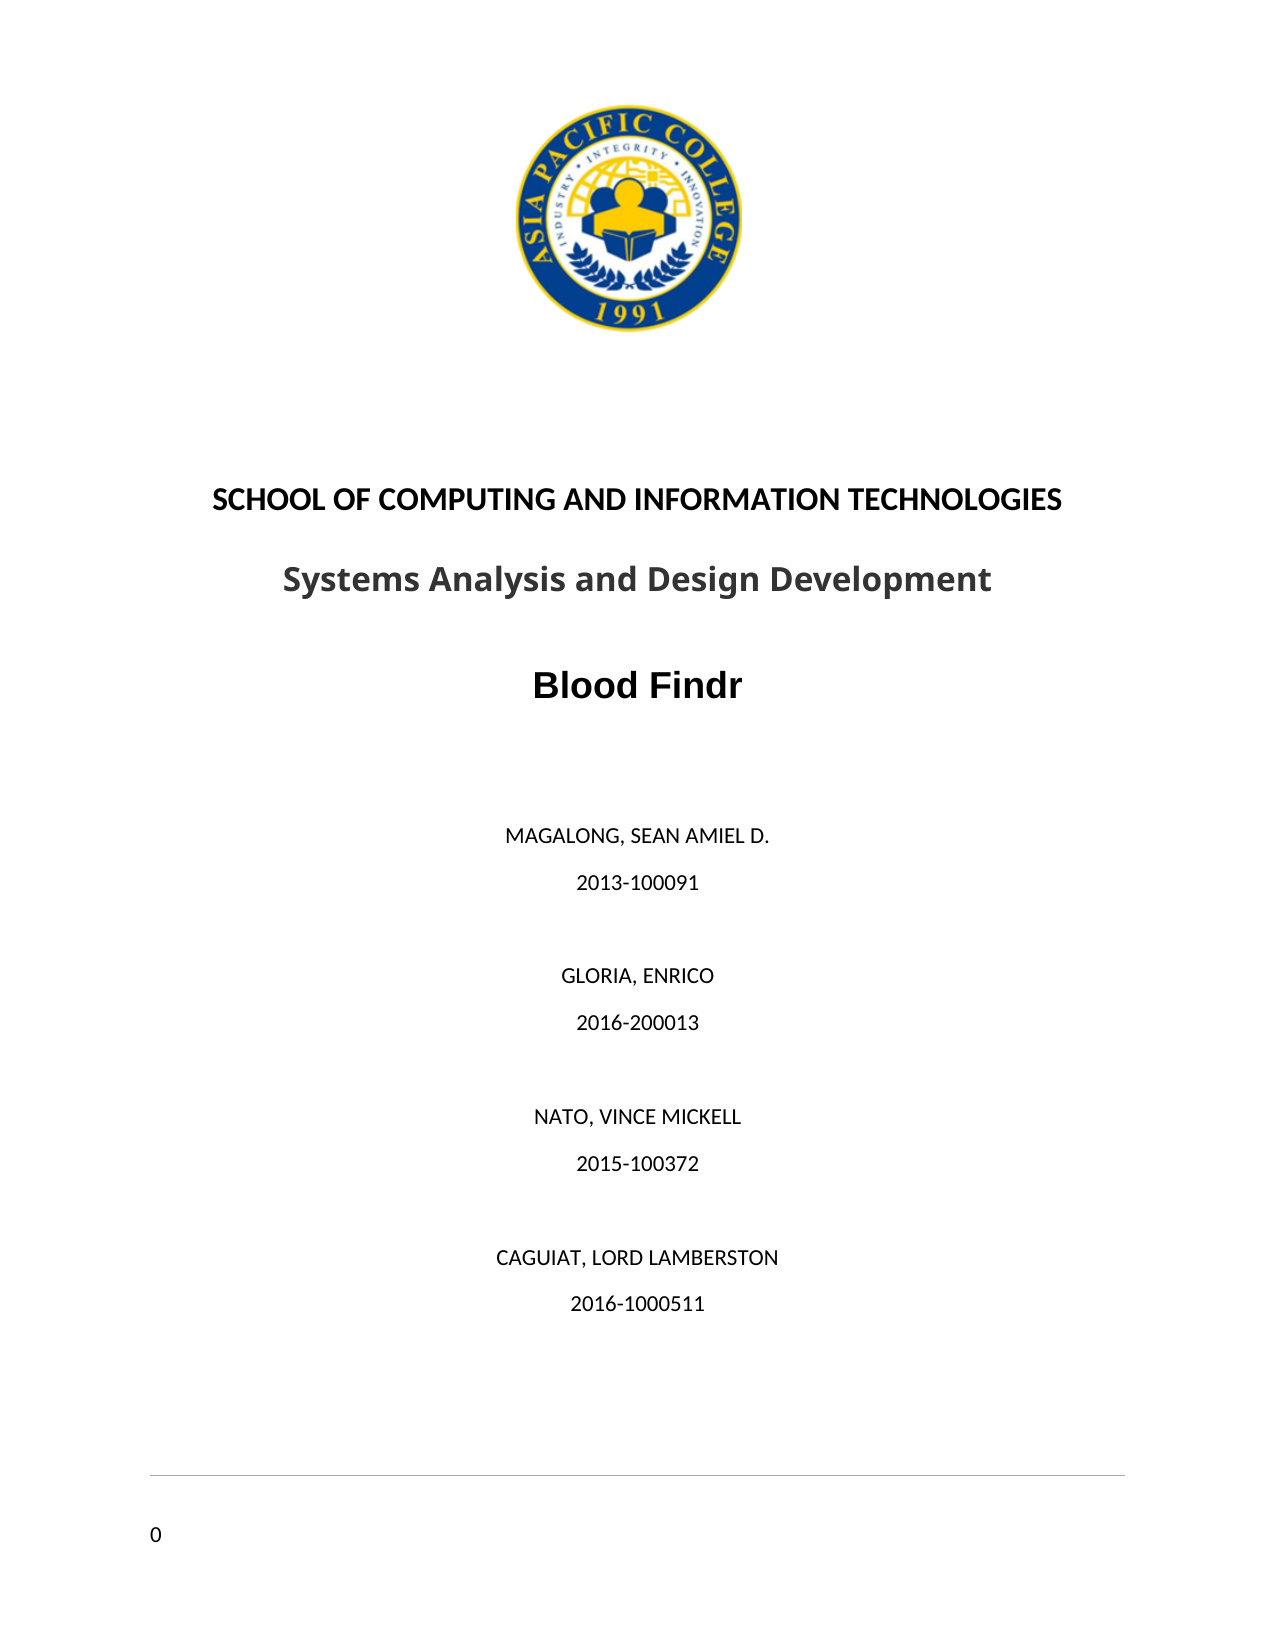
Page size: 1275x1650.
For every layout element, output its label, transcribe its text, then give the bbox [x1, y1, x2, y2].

text NATO, VINCE MICKELL [150, 1102, 1125, 1130]
text SCHOOL OF COMPUTING AND INFORMATION TECHNOLOGIES [150, 478, 1125, 519]
text 2015-100372 [150, 1149, 1125, 1177]
text Blood Findr [150, 664, 1125, 707]
text 2013-100091 [150, 868, 1125, 896]
text 2016-200013 [150, 1008, 1125, 1036]
text 2016-1000511 [150, 1289, 1125, 1317]
text MAGALONG, SEAN AMIEL D. [150, 821, 1125, 849]
picture [515, 104, 743, 333]
text CAGUIAT, LORD LAMBERSTON [150, 1243, 1125, 1271]
subtitle Systems Analysis and Design Development [150, 539, 1125, 601]
text GLORIA, ENRICO [150, 961, 1125, 989]
